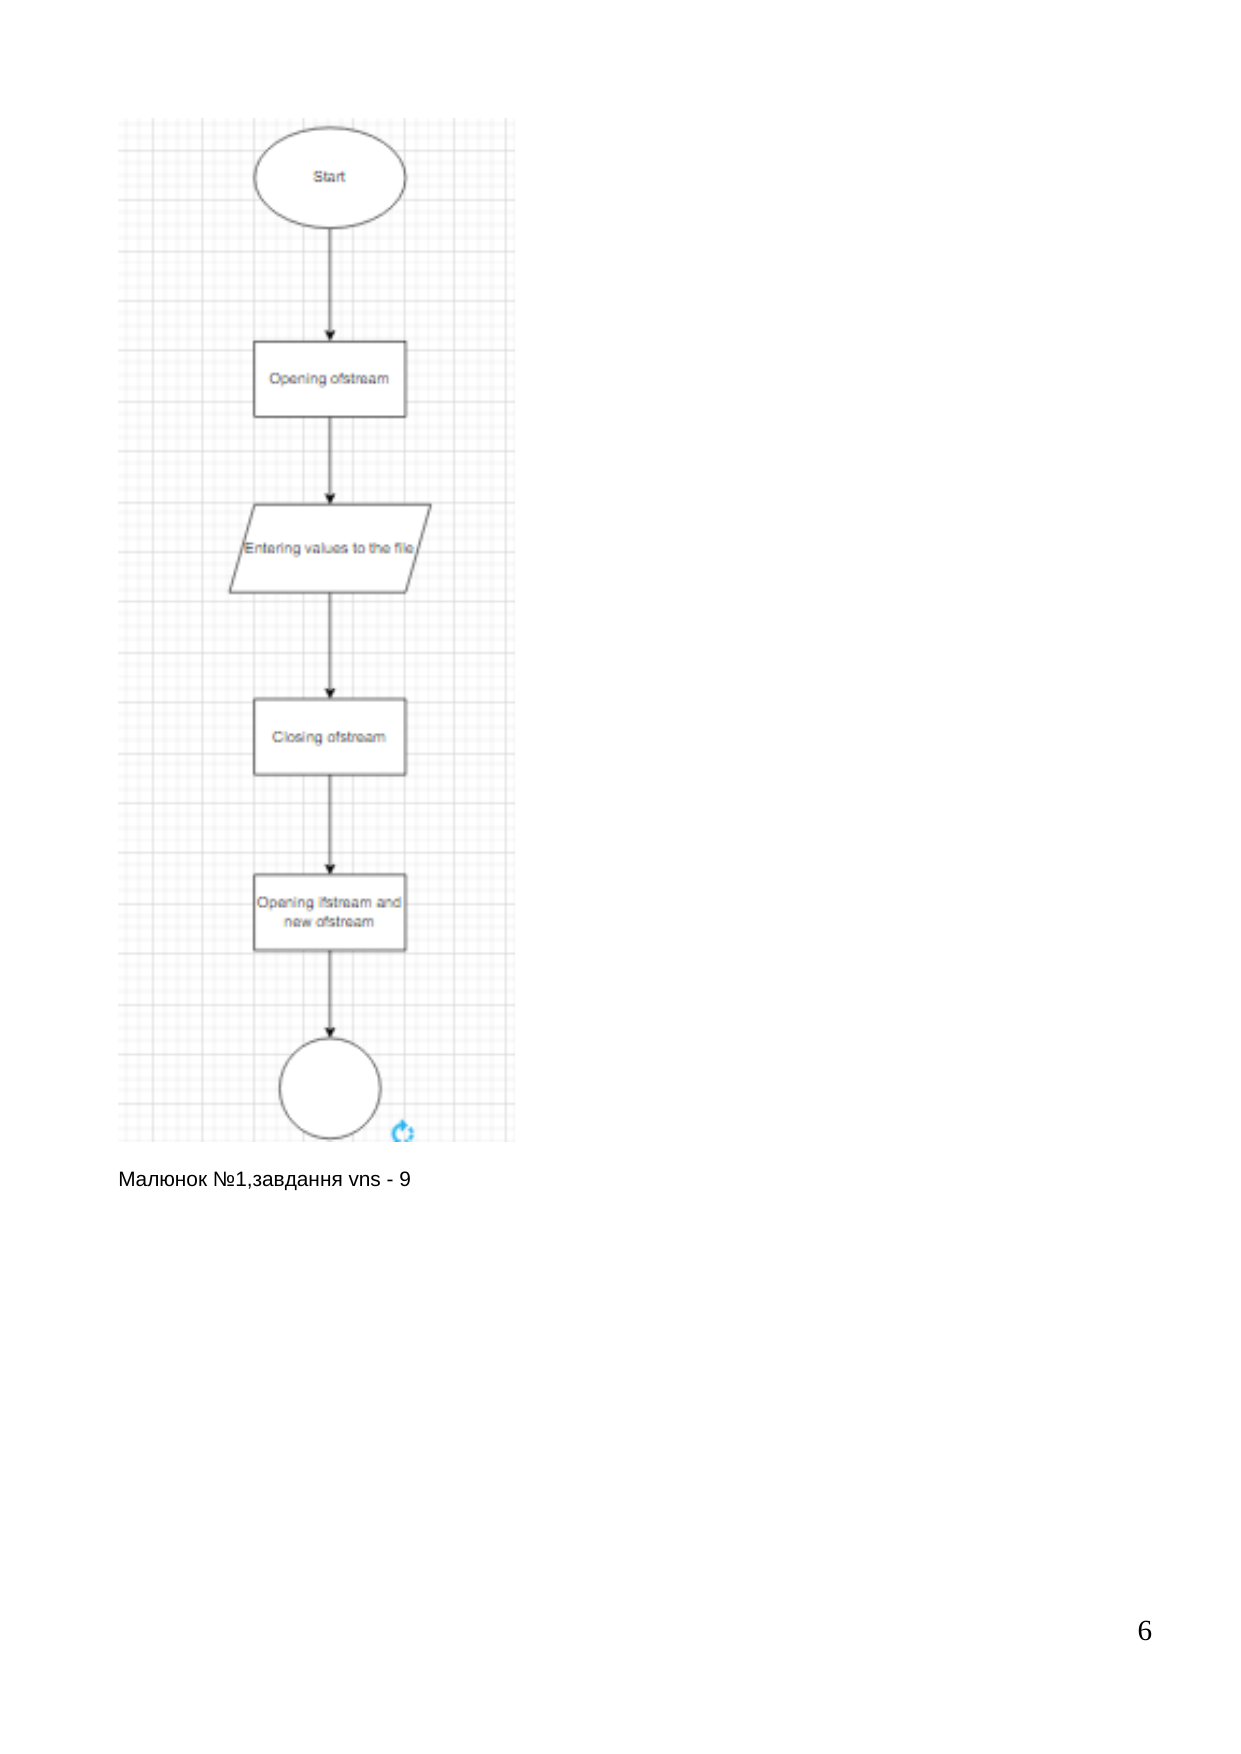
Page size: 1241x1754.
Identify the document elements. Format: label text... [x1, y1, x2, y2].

text Малюнок №1,завдання vns - 9 [118, 1167, 1152, 1191]
picture [118, 118, 516, 1142]
